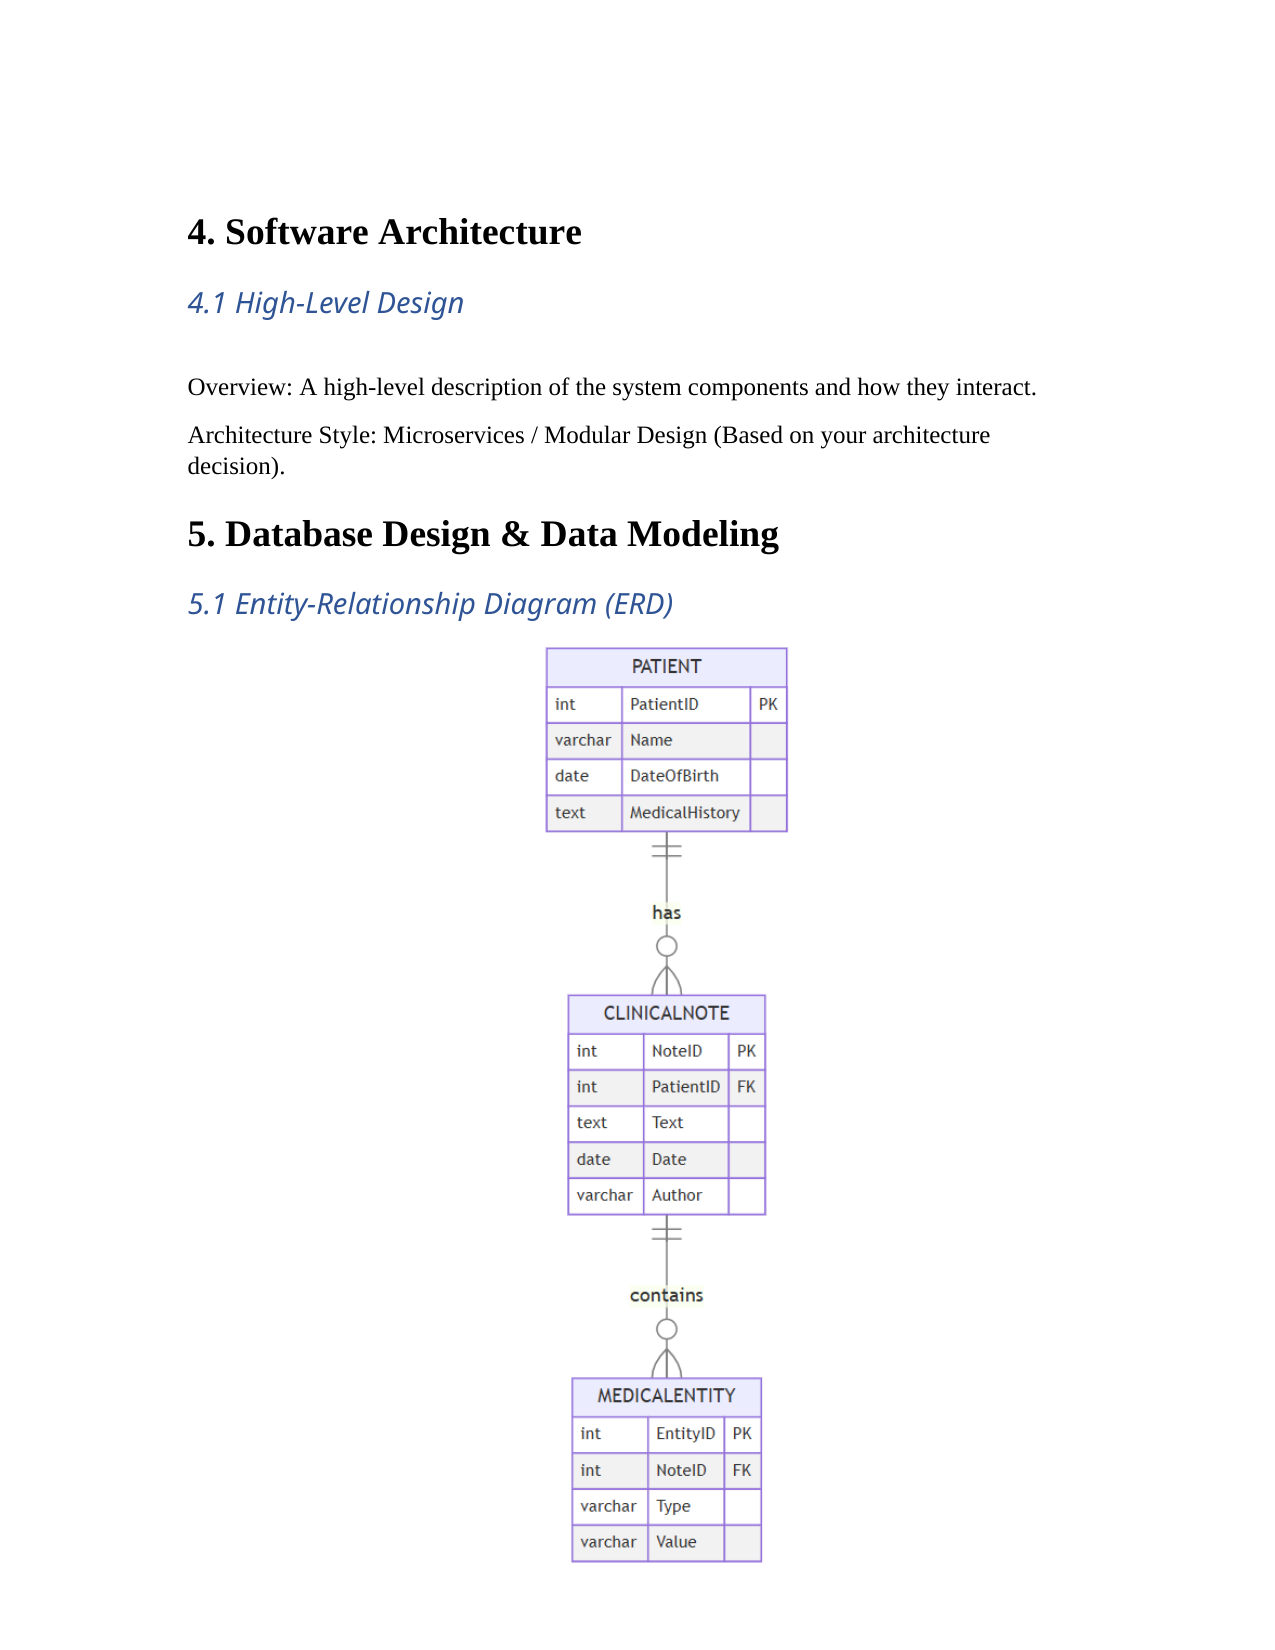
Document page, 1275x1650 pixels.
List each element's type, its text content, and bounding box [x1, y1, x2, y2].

subtitle 4.1 High-Level Design [187, 282, 1087, 322]
picture [291, 637, 1088, 1573]
subtitle 5. Database Design & Data Modeling [187, 511, 1087, 554]
text Overview: A high-level description of the system components and how they interact. [187, 372, 1087, 401]
subtitle 5.1 Entity-Relationship Diagram (ERD) [187, 583, 1087, 623]
subtitle 4. Software Architecture [187, 210, 1087, 253]
text Architecture Style: Microservices / Modular Design (Based on your architecture decision). [187, 420, 1087, 479]
